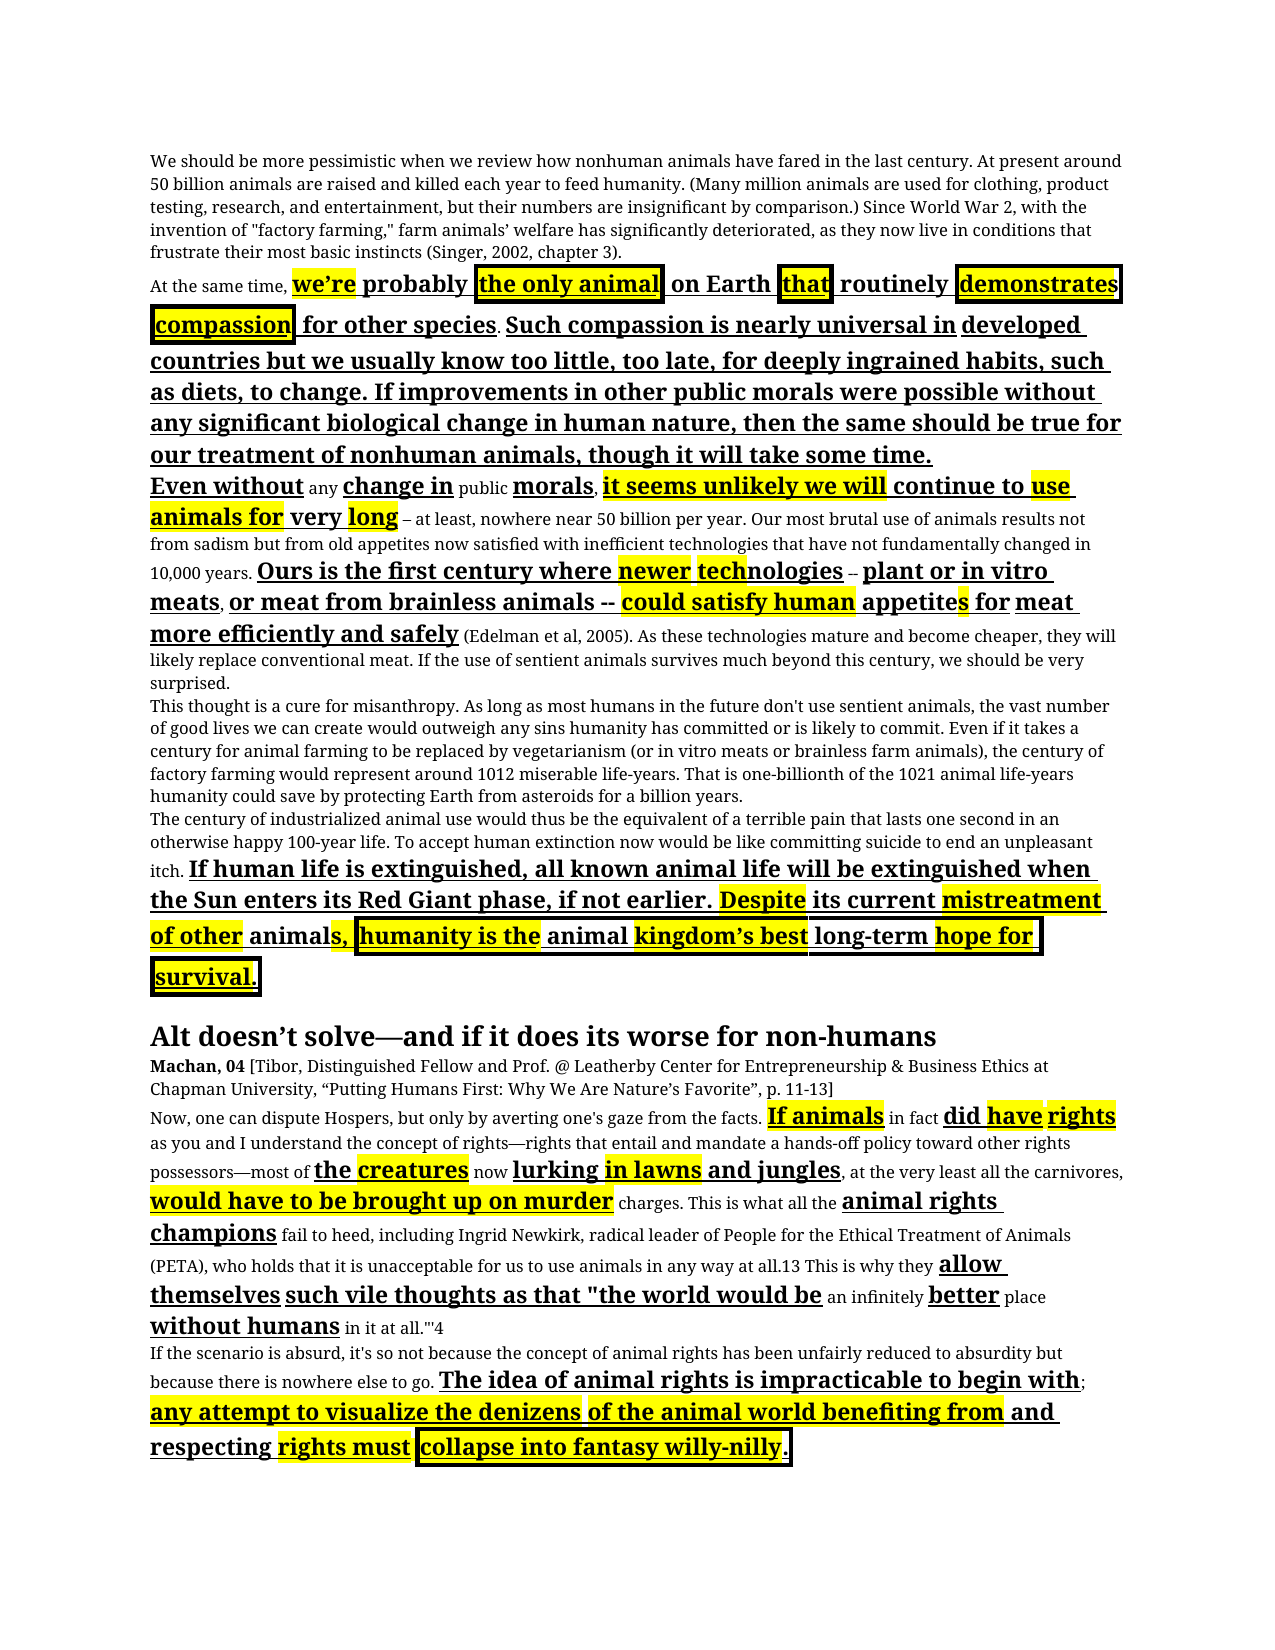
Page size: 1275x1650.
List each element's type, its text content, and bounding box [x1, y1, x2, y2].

text This thought is a cure for misanthropy. As long as most humans in the future don't use sentient animals, the vast number of good lives we can create would outweigh any sins humanity has committed or is likely to commit. Even if it takes a century for animal farming to be replaced by vegetarianism (or in vitro meats or brainless farm animals), the century of factory farming would represent around 1012 miserable life-years. That is one-billionth of the 1021 animal life-years humanity could save by protecting Earth from asteroids for a billion years. [150, 694, 1125, 808]
text Now, one can dispute Hospers, but only by averting one's gaze from the facts. If animals in fact did have rights as you and I understand the concept of rights—rights that entail and mandate a hands-off policy toward other rights possessors—most of the creatures now lurking in lawns and jungles, at the very least all the carnivores, would have to be brought up on murder charges. This is what all the animal rights champions fail to heed, including Ingrid Newkirk, radical leader of People for the Ethical Treatment of Animals (PETA), who holds that it is unacceptable for us to use animals in any way at all.13 This is why they allow themselves such vile thoughts as that "the world would be an infinitely better place without humans in it at all."'4 [150, 1100, 1125, 1341]
text Machan, 04 [Tibor, Distinguished Fellow and Prof. @ Leatherby Center for Entrepreneurship & Business Ethics at Chapman University, “Putting Humans First: Why We Are Nature’s Favorite”, p. 11-13] [150, 1054, 1125, 1100]
text Even without any change in public morals, it seems unlikely we will continue to use animals for very long – at least, nowhere near 50 billion per year. Our most brutal use of animals results not from sadism but from old appetites now satisfied with inefficient technologies that have not fundamentally changed in 10,000 years. Ours is the first century where newer technologies -- plant or in vitro meats, or meat from brainless animals -- could satisfy human appetites for meat more efficiently and safely (Edelman et al, 2005). As these technologies mature and become cheaper, they will likely replace conventional meat. If the use of sentient animals survives much beyond this century, we should be very surprised. [150, 470, 1125, 694]
text If the scenario is absurd, it's so not because the concept of animal rights has been unfairly reduced to absurdity but because there is nowhere else to go. The idea of animal rights is impracticable to begin with; any attempt to visualize the denizens of the animal world benefiting from and respecting rights must collapse into fantasy willy-nilly. [150, 1341, 1125, 1467]
subtitle Alt doesn’t solve—and if it does its worse for non-humans [150, 1018, 1125, 1054]
text The century of industrialized animal use would thus be the equivalent of a terrible pain that lasts one second in an otherwise happy 100-year life. To accept human extinction now would be like committing suicide to end an unpleasant itch. If human life is extinguished, all known animal life will be extinguished when the Sun enters its Red Giant phase, if not earlier. Despite its current mistreatment of other animals, humanity is the animal kingdom’s best long-term hope for survival. [150, 808, 1125, 997]
text We should be more pessimistic when we review how nonhuman animals have fared in the last century. At present around 50 billion animals are raised and killed each year to feed humanity. (Many million animals are used for clothing, product testing, research, and entertainment, but their numbers are insignificant by comparison.) Since World War 2, with the invention of "factory farming," farm animals’ welfare has significantly deteriorated, as they now live in conditions that frustrate their most basic instincts (Singer, 2002, chapter 3). [150, 150, 1125, 263]
text At the same time, we’re probably the only animal on Earth that routinely demonstrates compassion for other species. Such compassion is nearly universal in developed countries but we usually know too little, too late, for deeply ingrained habits, such as diets, to change. If improvements in other public morals were possible without any significant biological change in human nature, then the same should be true for our treatment of nonhuman animals, though it will take some time. [150, 263, 1125, 470]
